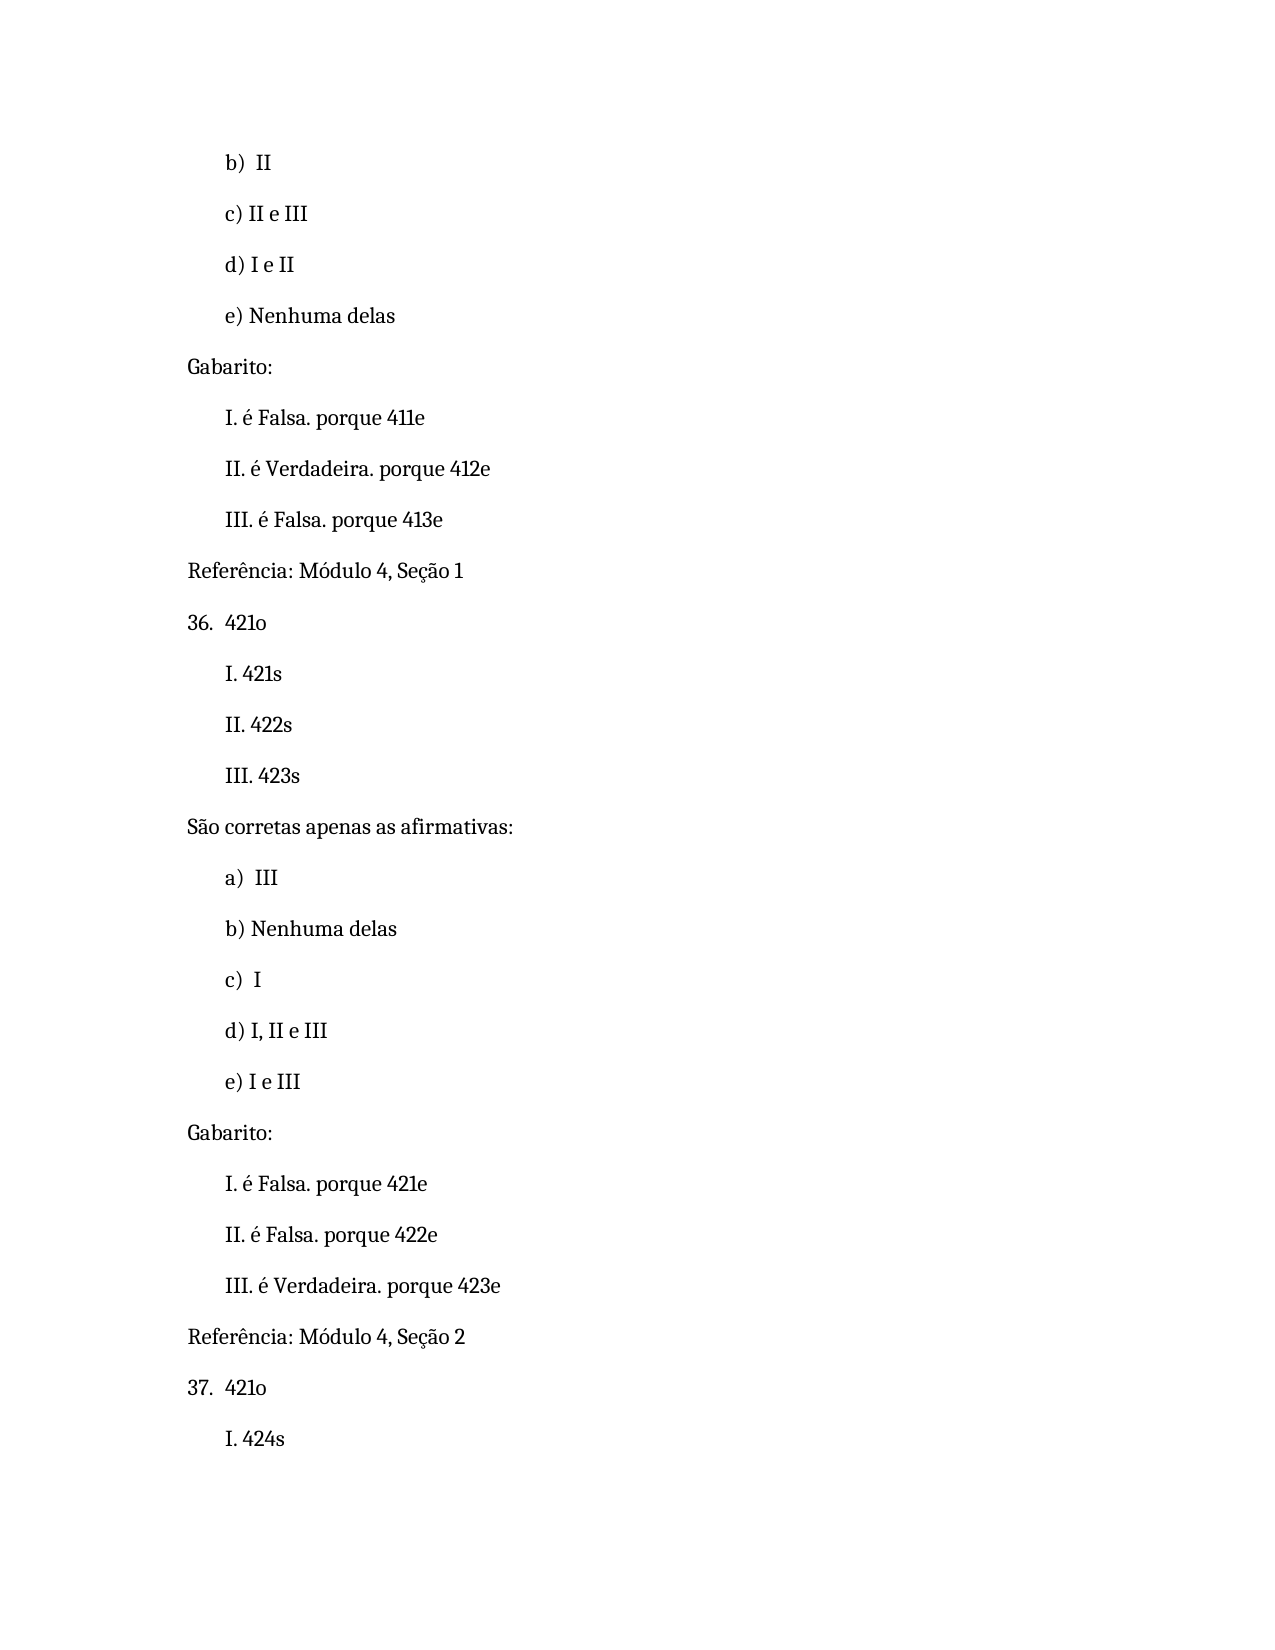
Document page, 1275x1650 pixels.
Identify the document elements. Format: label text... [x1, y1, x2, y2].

text Referência: Módulo 4, Seção 2 [187, 1324, 1087, 1350]
text b) Nenhuma delas [225, 916, 1087, 942]
text III. é Falsa. porque 413e [225, 507, 1087, 534]
text II. é Falsa. porque 422e [225, 1222, 1087, 1248]
text São corretas apenas as afirmativas: [187, 813, 1087, 840]
list 421o [187, 609, 1087, 636]
text I. 421s [225, 660, 1087, 687]
text III. é Verdadeira. porque 423e [225, 1273, 1087, 1299]
text e) Nenhuma delas [225, 303, 1087, 329]
text Gabarito: [187, 1120, 1087, 1146]
text II. 422s [225, 711, 1087, 738]
text a) III [225, 864, 1087, 891]
text III. 423s [225, 762, 1087, 789]
text c) II e III [225, 201, 1087, 227]
text Referência: Módulo 4, Seção 1 [187, 558, 1087, 585]
text II. é Verdadeira. porque 412e [225, 456, 1087, 483]
text e) I e III [225, 1069, 1087, 1095]
text c) I [225, 967, 1087, 993]
list 421o [187, 1375, 1087, 1401]
text d) I, II e III [225, 1018, 1087, 1044]
text d) I e II [225, 252, 1087, 278]
text b) II [225, 150, 1087, 176]
text I. é Falsa. porque 411e [225, 405, 1087, 432]
text Gabarito: [187, 354, 1087, 381]
text I. 424s [225, 1426, 1087, 1452]
text I. é Falsa. porque 421e [225, 1171, 1087, 1197]
